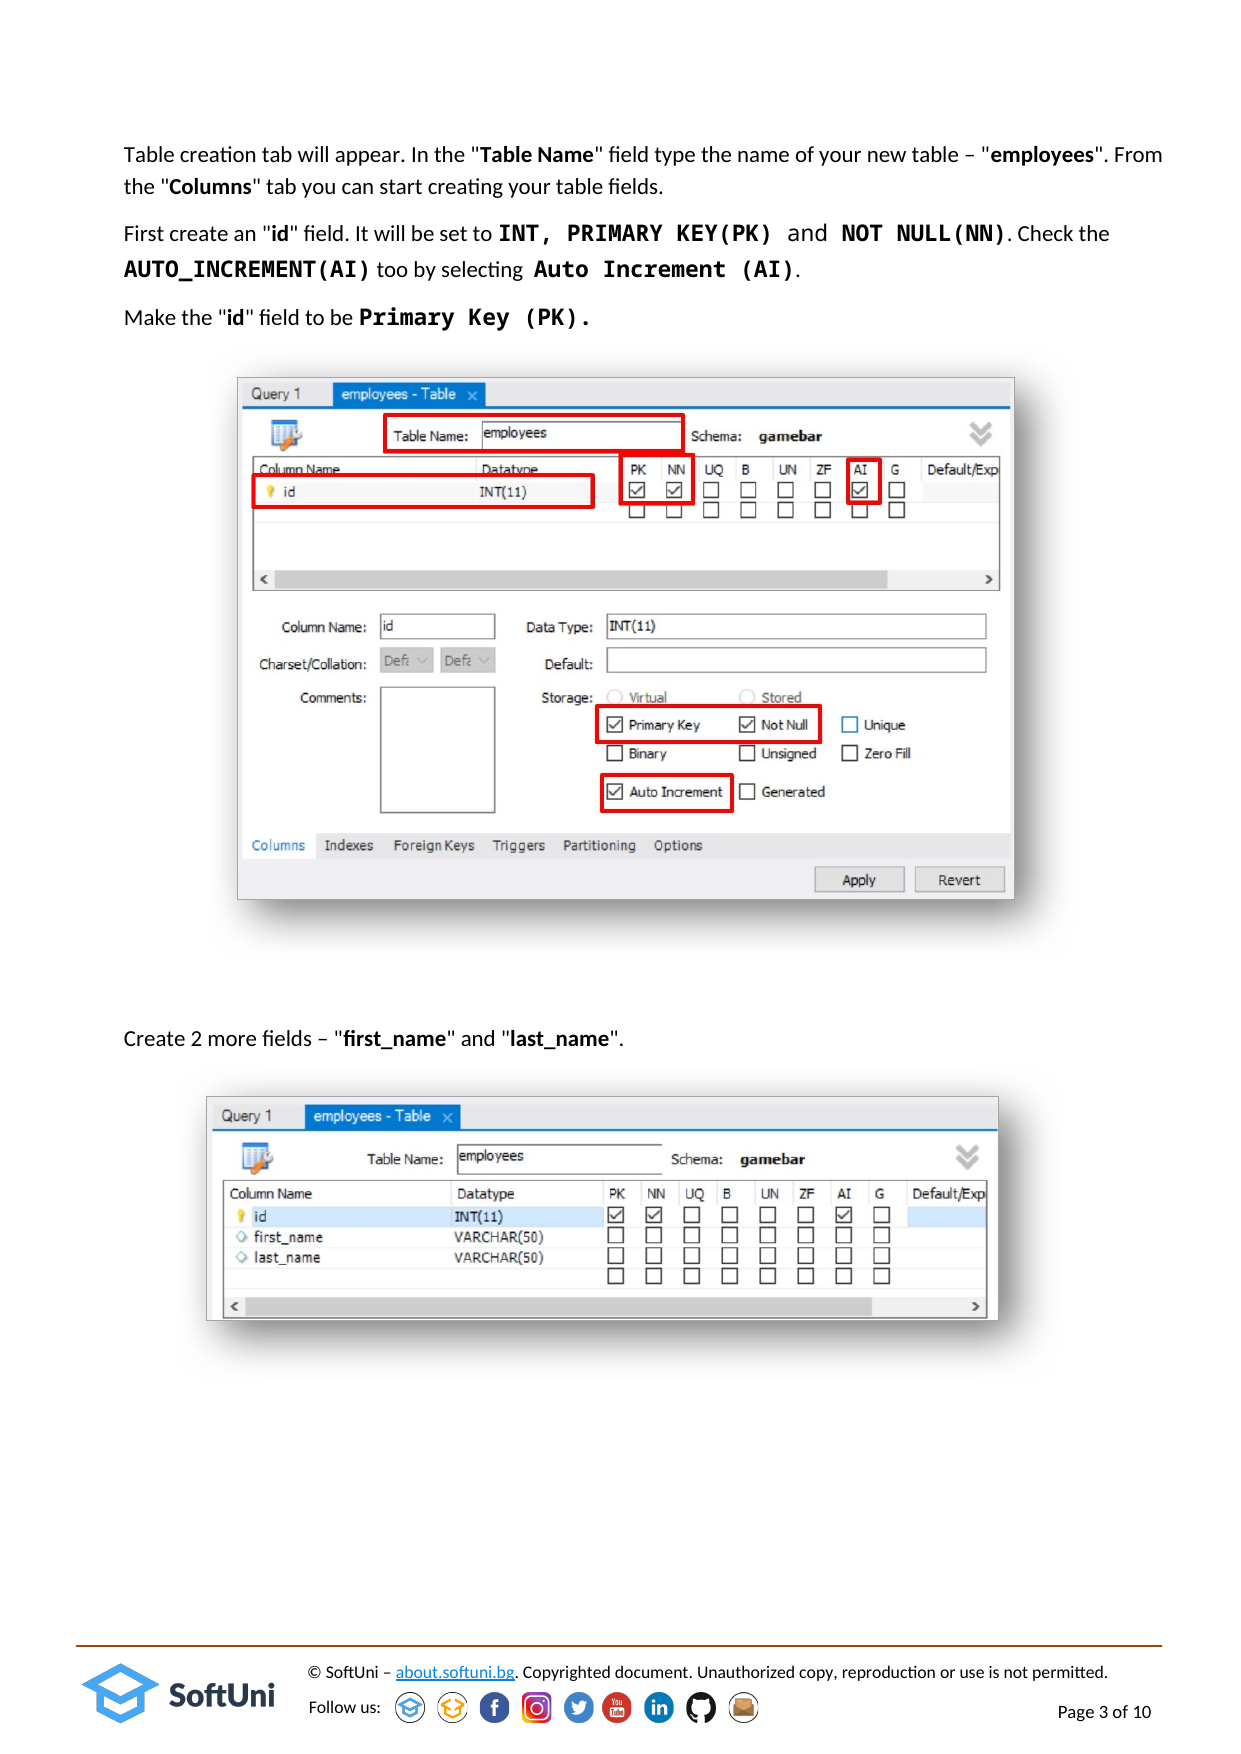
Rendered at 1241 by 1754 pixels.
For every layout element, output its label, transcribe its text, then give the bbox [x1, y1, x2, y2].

picture [207, 1097, 998, 1320]
picture [728, 1692, 759, 1723]
picture [665, 1714, 674, 1723]
picture [644, 1692, 653, 1701]
text Create 2 more fields – "first_name" and "last_name". [77, 1024, 1163, 1052]
picture [602, 1692, 632, 1723]
text Make the "id" field to be Primary Key (PK). [77, 301, 1163, 333]
text Table creation tab will appear. In the "Table Name" field type the name of your new table – "employees". From the "Columns" tab you can start creating your table fields. [124, 140, 1163, 200]
picture [665, 1692, 674, 1701]
picture [658, 1705, 667, 1714]
picture [395, 1692, 425, 1723]
picture [238, 378, 1014, 899]
picture [564, 1692, 594, 1723]
picture [479, 1692, 510, 1723]
picture [75, 1658, 281, 1729]
picture [522, 1692, 552, 1723]
picture [686, 1692, 716, 1723]
text First create an "id" field. It will be set to INT, PRIMARY KEY(PK) and NOT NULL(NN). Check the AUTO_INCREMENT(AI) too by selecting Auto Increment (AI). [124, 217, 1163, 284]
picture [644, 1714, 653, 1723]
picture [437, 1692, 468, 1723]
